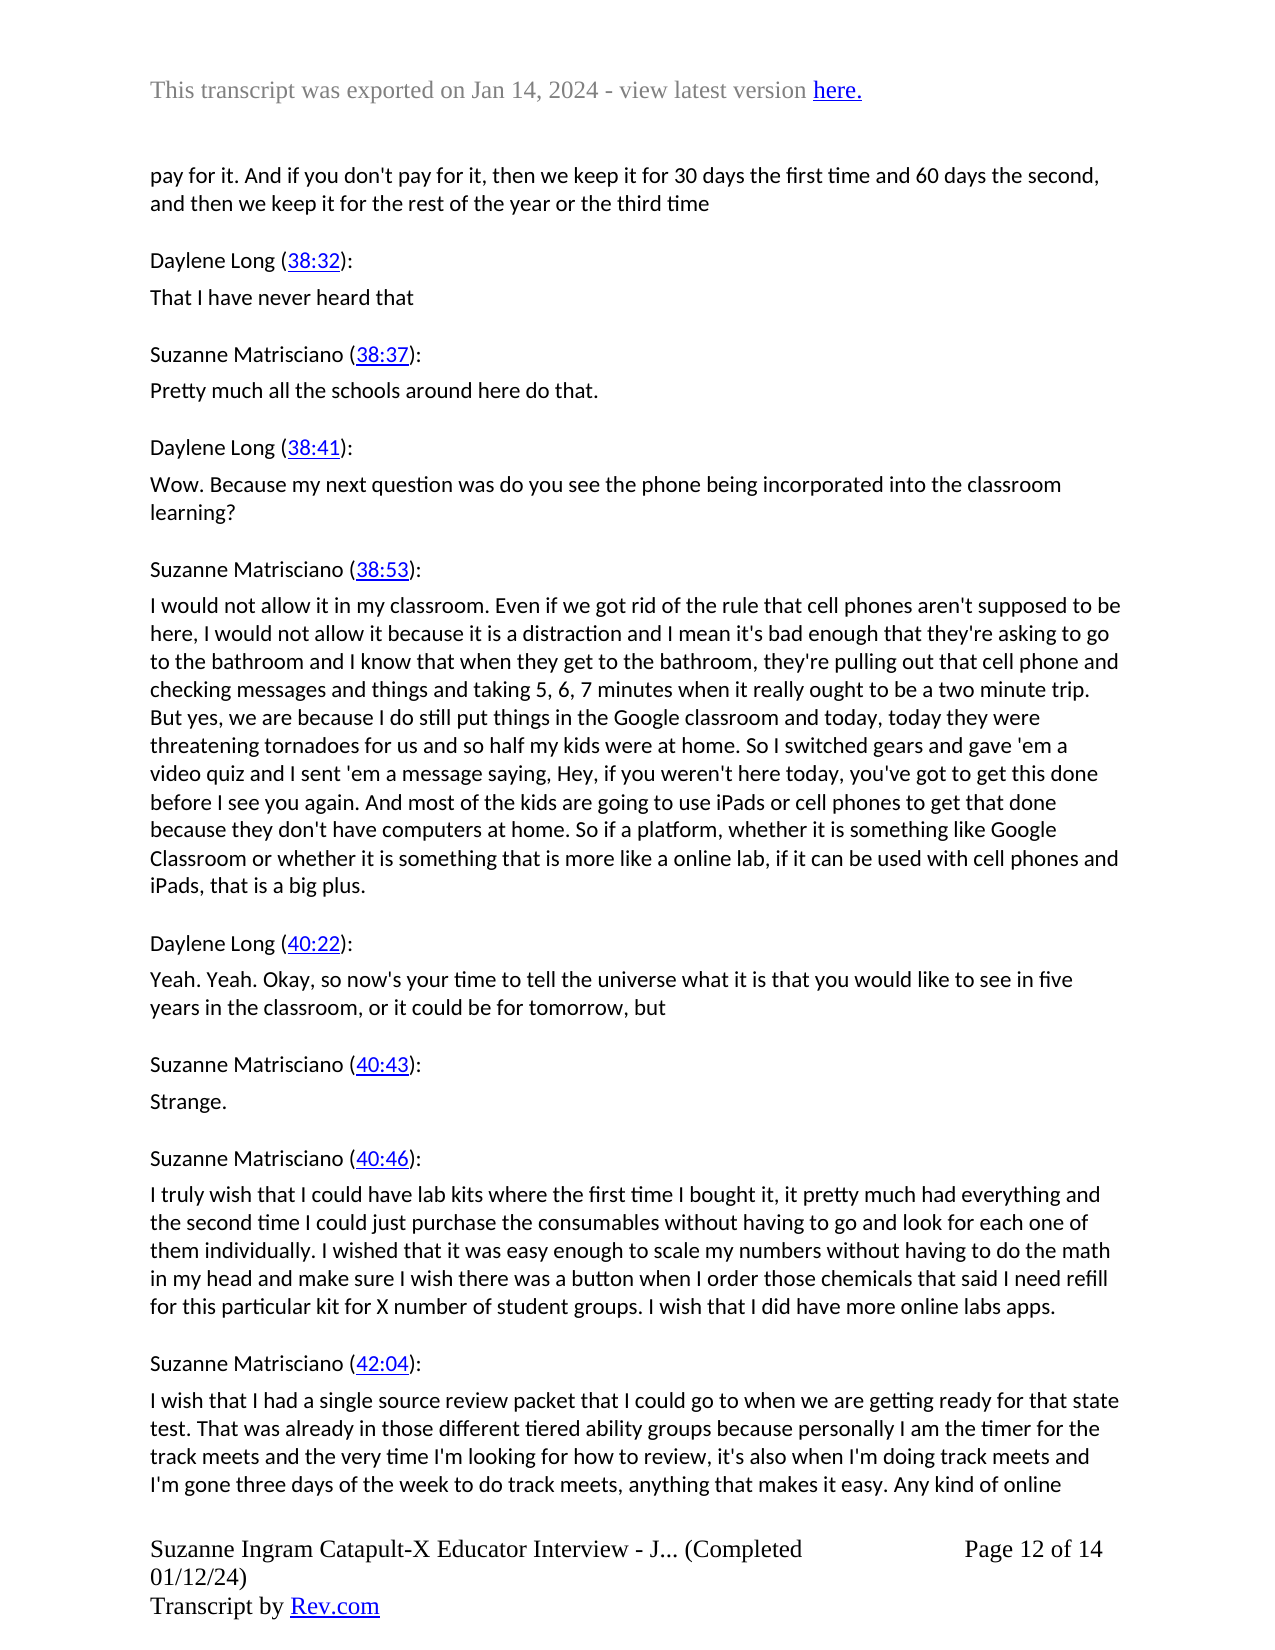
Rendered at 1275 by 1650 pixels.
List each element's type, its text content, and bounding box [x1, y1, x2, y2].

text Wow. Because my next question was do you see the phone being incorporated into the classroom learning? [150, 470, 1125, 526]
text Yeah. Yeah. Okay, so now's your time to tell the universe what it is that you would like to see in five years in the classroom, or it could be for tomorrow, but [150, 965, 1125, 1021]
text Daylene Long (40:22): [150, 929, 1125, 957]
text That I have never heard that [150, 283, 1125, 311]
text Suzanne Matrisciano (38:53): [150, 555, 1125, 583]
text Suzanne Matrisciano (42:04): [150, 1349, 1125, 1378]
text Pretty much all the schools around here do that. [150, 376, 1125, 404]
text Daylene Long (38:41): [150, 433, 1125, 462]
text Suzanne Matrisciano (40:46): [150, 1144, 1125, 1172]
text Suzanne Matrisciano (38:37): [150, 340, 1125, 368]
text Suzanne Matrisciano (40:43): [150, 1050, 1125, 1078]
text Strange. [150, 1087, 1125, 1115]
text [150, 1386, 1125, 1498]
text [150, 161, 1125, 217]
text I would not allow it in my classroom. Even if we got rid of the rule that cell phones aren't supposed to be here, I would not allow it because it is a distraction and I mean it's bad enough that they're asking to go to the bathroom and I know that when they get to the bathroom, they're pulling out that cell phone and checking messages and things and taking 5, 6, 7 minutes when it really ought to be a two minute trip. But yes, we are because I do still put things in the Google classroom and today, today they were threatening tornadoes for us and so half my kids were at home. So I switched gears and gave 'em a video quiz and I sent 'em a message saying, Hey, if you weren't here today, you've got to get this done before I see you again. And most of the kids are going to use iPads or cell phones to get that done because they don't have computers at home. So if a platform, whether it is something like Google Classroom or whether it is something that is more like a online lab, if it can be used with cell phones and iPads, that is a big plus. [150, 591, 1125, 900]
text Daylene Long (38:32): [150, 246, 1125, 274]
text I truly wish that I could have lab kits where the first time I bought it, it pretty much had everything and the second time I could just purchase the consumables without having to go and look for each one of them individually. I wished that it was easy enough to scale my numbers without having to do the math in my head and make sure I wish there was a button when I order those chemicals that said I need refill for this particular kit for X number of student groups. I wish that I did have more online labs apps. [150, 1180, 1125, 1320]
